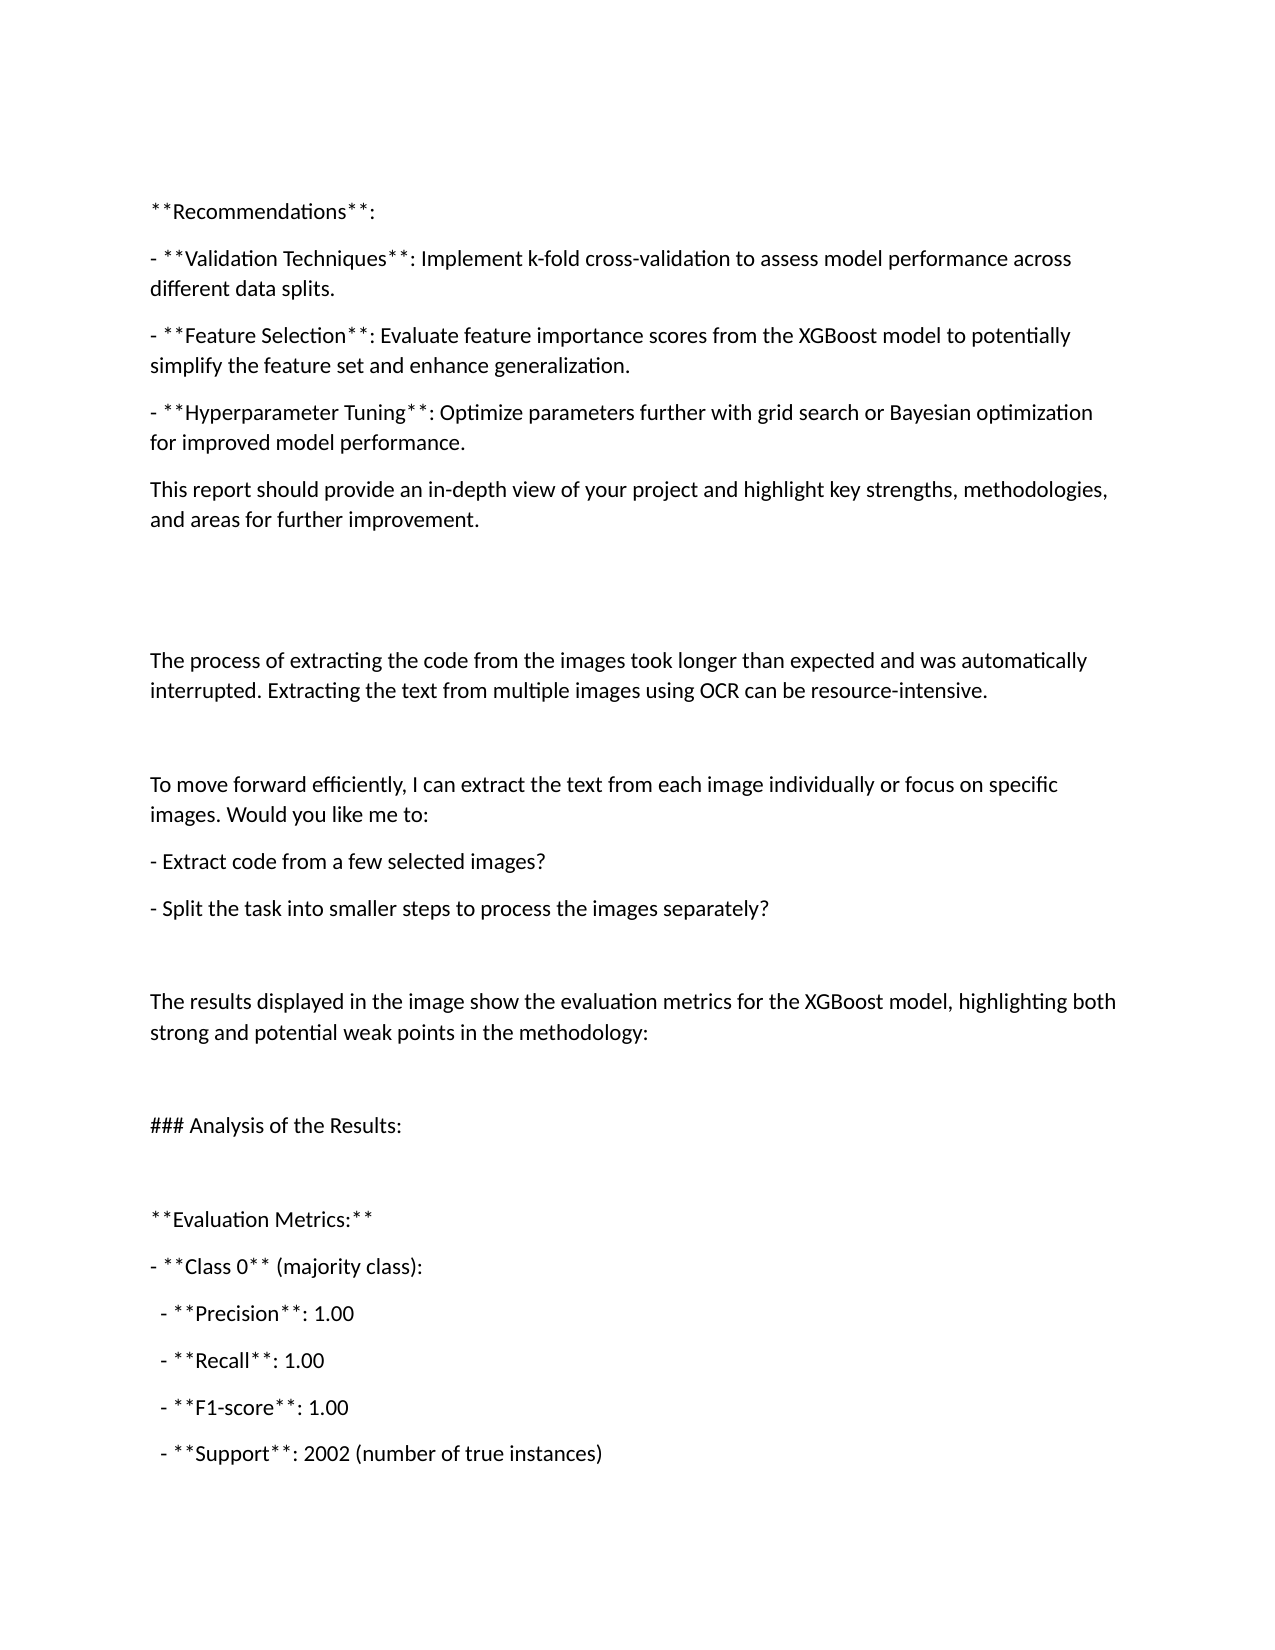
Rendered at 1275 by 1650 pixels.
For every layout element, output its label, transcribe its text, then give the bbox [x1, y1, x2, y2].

text This report should provide an in-depth view of your project and highlight key strengths, methodologies, and areas for further improvement. [150, 475, 1125, 533]
text - **Support**: 2002 (number of true instances) [150, 1439, 1125, 1468]
text - **Class 0** (majority class): [150, 1252, 1125, 1280]
text **Recommendations**: [150, 197, 1125, 225]
text ### Analysis of the Results: [150, 1111, 1125, 1139]
text - **Feature Selection**: Evaluate feature importance scores from the XGBoost model to potentially simplify the feature set and enhance generalization. [150, 321, 1125, 379]
text - **Recall**: 1.00 [150, 1346, 1125, 1374]
text - Split the task into smaller steps to process the images separately? [150, 894, 1125, 922]
text - **Hyperparameter Tuning**: Optimize parameters further with grid search or Bayesian optimization for improved model performance. [150, 398, 1125, 456]
text To move forward efficiently, I can extract the text from each image individually or focus on specific images. Would you like me to: [150, 770, 1125, 828]
text - **Precision**: 1.00 [150, 1299, 1125, 1327]
text - Extract code from a few selected images? [150, 847, 1125, 875]
text The process of extracting the code from the images took longer than expected and was automatically interrupted. Extracting the text from multiple images using OCR can be resource-intensive. [150, 646, 1125, 704]
text - **Validation Techniques**: Implement k-fold cross-validation to assess model performance across different data splits. [150, 244, 1125, 302]
text The results displayed in the image show the evaluation metrics for the XGBoost model, highlighting both strong and potential weak points in the methodology: [150, 987, 1125, 1046]
text **Evaluation Metrics:** [150, 1205, 1125, 1233]
text - **F1-score**: 1.00 [150, 1393, 1125, 1421]
